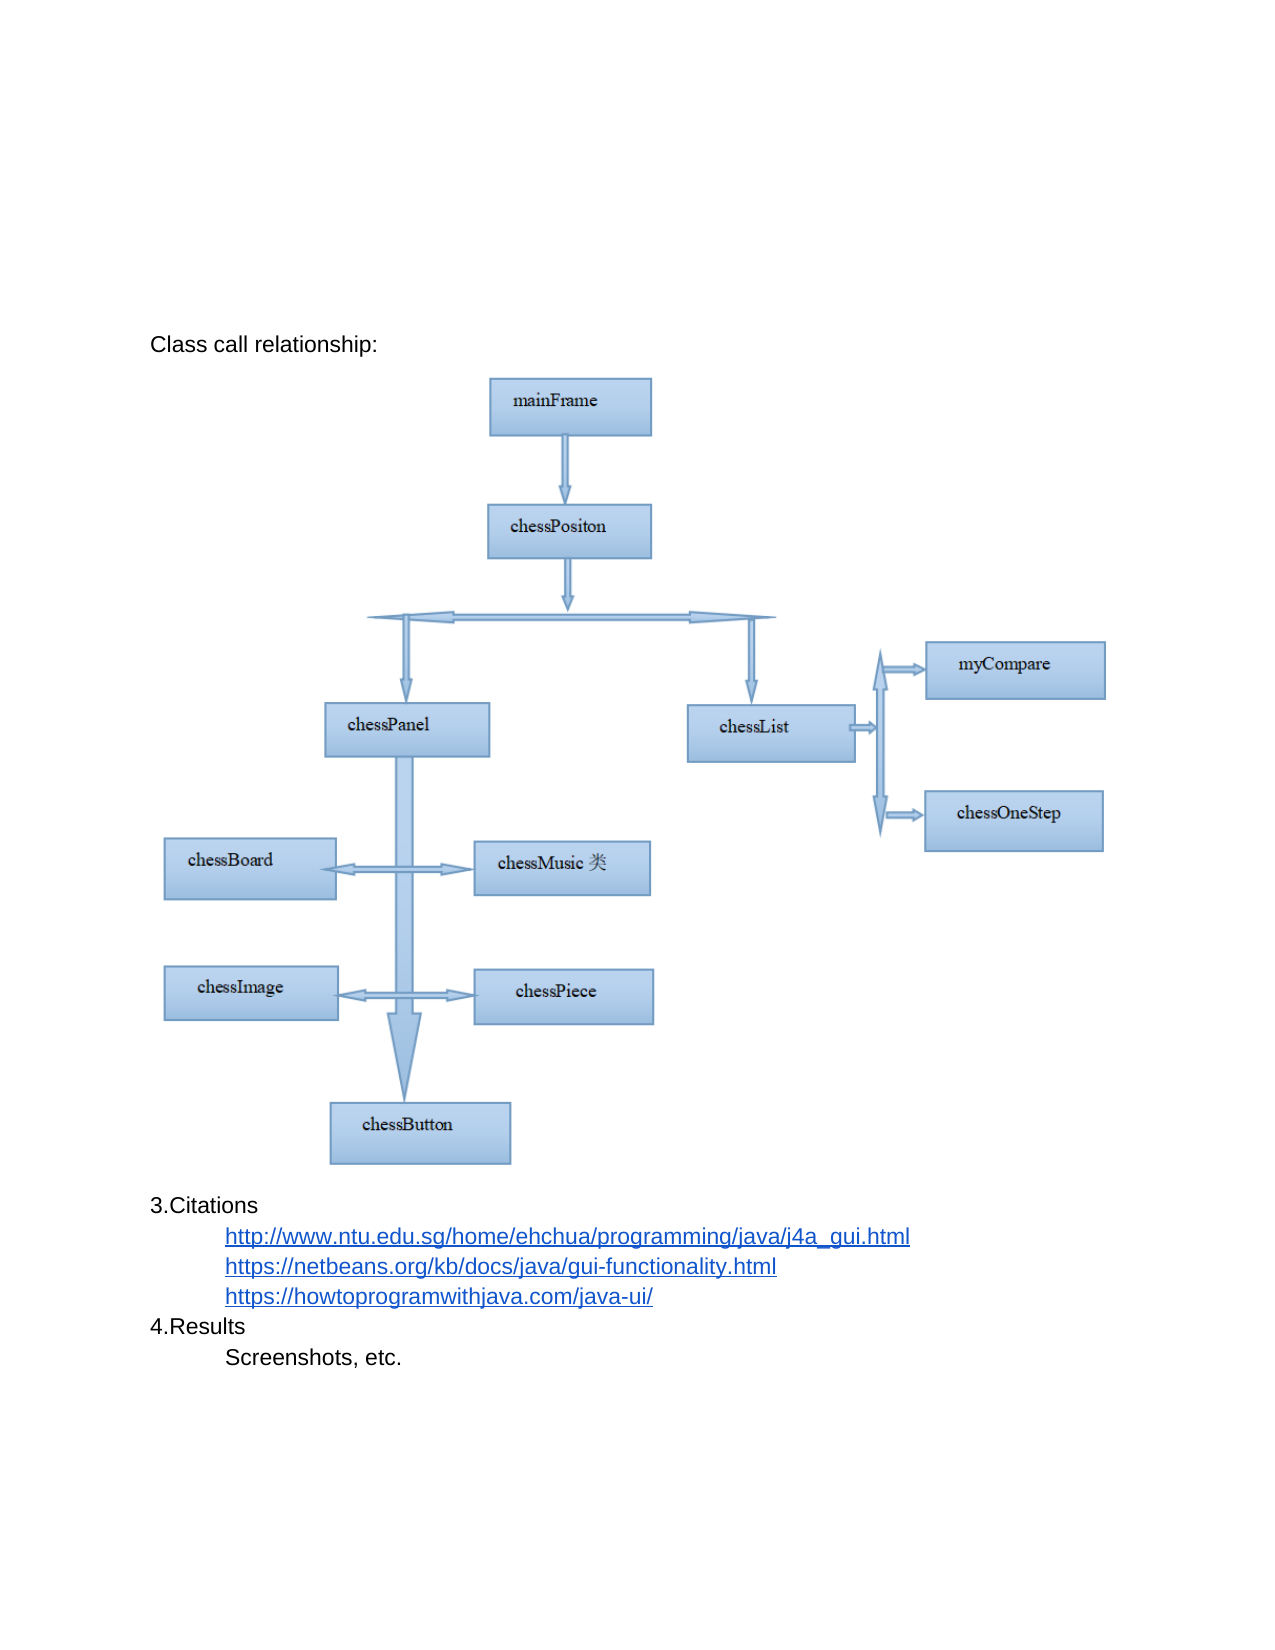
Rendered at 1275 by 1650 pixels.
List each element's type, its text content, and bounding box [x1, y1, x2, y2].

text Screenshots, etc. [150, 1343, 1125, 1370]
text Class call relationship: [150, 331, 1125, 358]
text 4.Results [150, 1313, 1125, 1339]
text https://howtoprogramwithjava.com/java-ui/ [150, 1283, 1125, 1309]
picture [150, 361, 1125, 1189]
text https://netbeans.org/kb/docs/java/gui-functionality.html [150, 1253, 1125, 1279]
text 3.Citations [150, 1192, 1125, 1219]
text http://www.ntu.edu.sg/home/ehchua/programming/java/j4a_gui.html [150, 1223, 1125, 1249]
